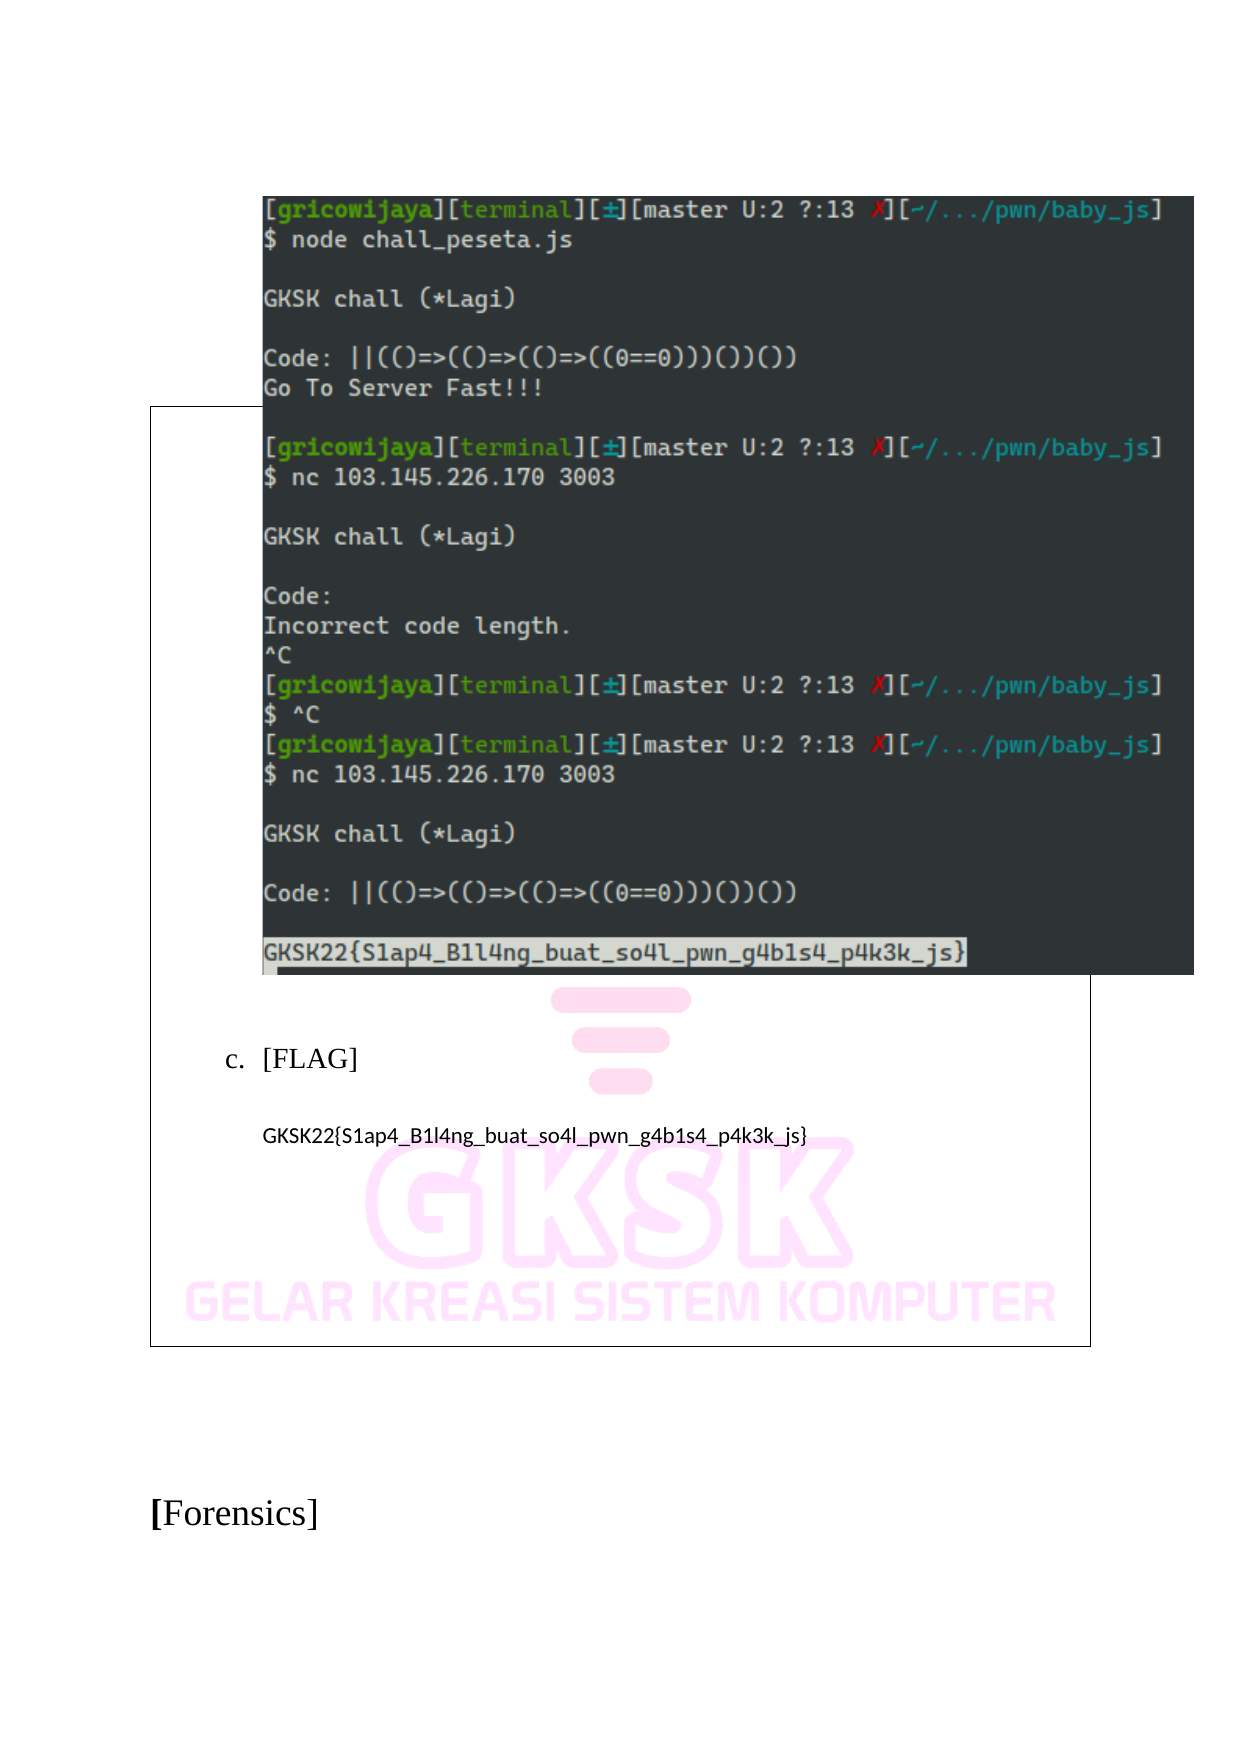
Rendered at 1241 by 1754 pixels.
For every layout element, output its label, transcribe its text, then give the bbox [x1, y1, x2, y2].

picture [262, 196, 1194, 975]
text GKSK22{S1ap4_B1l4ng_buat_so4l_pwn_g4b1s4_p4k3k_js} [262, 1121, 1090, 1149]
subtitle [Forensics] [150, 1490, 1090, 1533]
subtitle [FLAG] [225, 1041, 1090, 1074]
